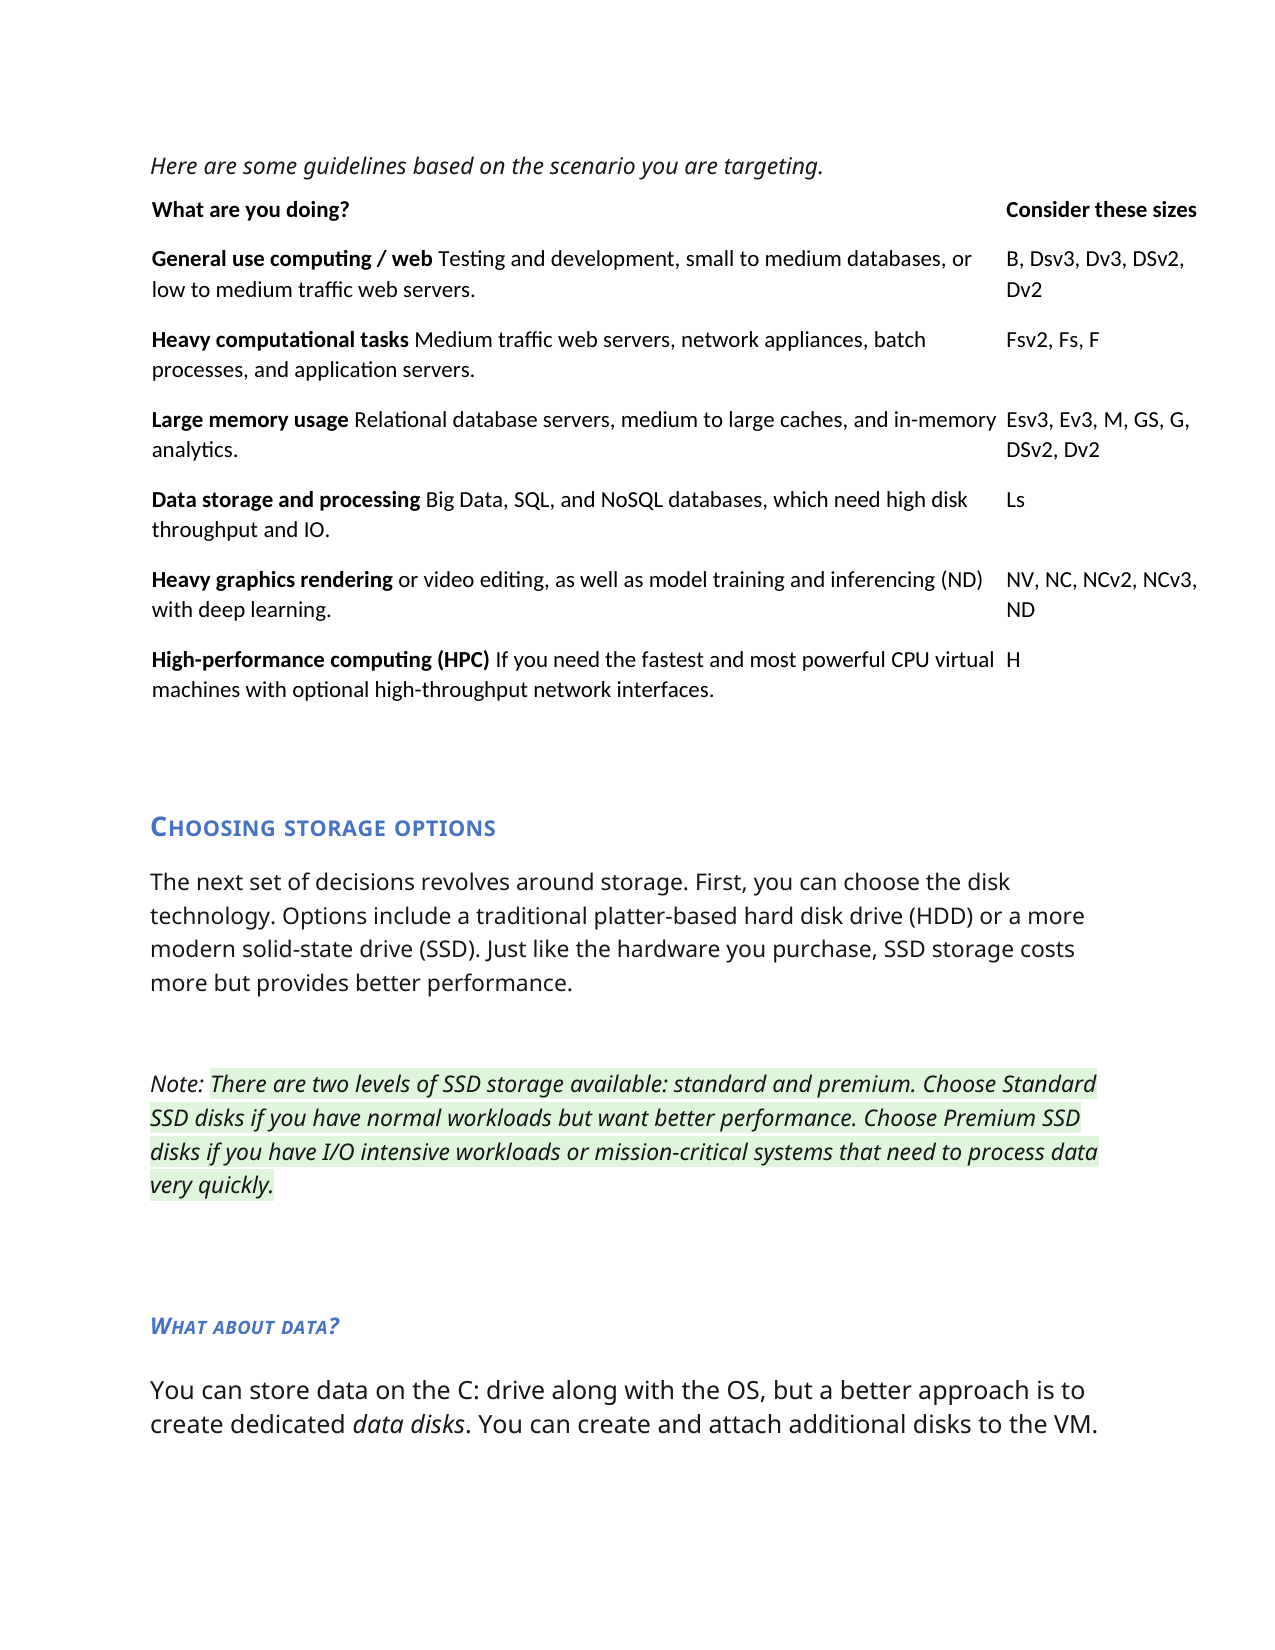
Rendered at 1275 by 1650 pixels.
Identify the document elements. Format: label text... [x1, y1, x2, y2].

subtitle Choosing storage options [150, 807, 1125, 844]
table_cell General use computing / web Testing and development, small to medium databases, or low to medium traffic web servers. [150, 243, 1005, 323]
table_cell H [1005, 644, 1202, 724]
table_cell Heavy computational tasks Medium traffic web servers, network appliances, batch processes, and application servers. [150, 323, 1005, 403]
table_cell B, Dsv3, Dv3, DSv2, Dv2 [1005, 243, 1202, 323]
table_cell Large memory usage Relational database servers, medium to large caches, and in-memory analytics. [150, 403, 1005, 483]
subtitle Here are some guidelines based on the scenario you are targeting. [150, 150, 1125, 181]
table_cell Ls [1005, 483, 1202, 563]
subtitle What about data? [150, 1310, 1125, 1341]
table_cell NV, NC, NCv2, NCv3, ND [1005, 564, 1202, 643]
text Note: There are two levels of SSD storage available: standard and premium. Choose Standard SSD disks if you have normal workloads but want better performance. Choose Premium SSD disks if you have I/O intensive workloads or mission-critical systems that need to process data very quickly. [150, 1068, 1125, 1201]
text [150, 1373, 1125, 1441]
table_cell Data storage and processing Big Data, SQL, and NoSQL databases, which need high disk throughput and IO. [150, 483, 1005, 563]
table_cell High-performance computing (HPC) If you need the fastest and most powerful CPU virtual machines with optional high-throughput network interfaces. [150, 644, 1005, 724]
table_header Consider these sizes [1005, 193, 1202, 243]
table_cell Heavy graphics rendering or video editing, as well as model training and inferencing (ND) with deep learning. [150, 564, 1005, 643]
table_cell Fsv2, Fs, F [1005, 323, 1202, 403]
text The next set of decisions revolves around storage. First, you can choose the disk technology. Options include a traditional platter-based hard disk drive (HDD) or a more modern solid-state drive (SSD). Just like the hardware you purchase, SSD storage costs more but provides better performance. [150, 866, 1125, 998]
table_cell Esv3, Ev3, M, GS, G, DSv2, Dv2 [1005, 403, 1202, 483]
table_header What are you doing? [150, 193, 1005, 243]
